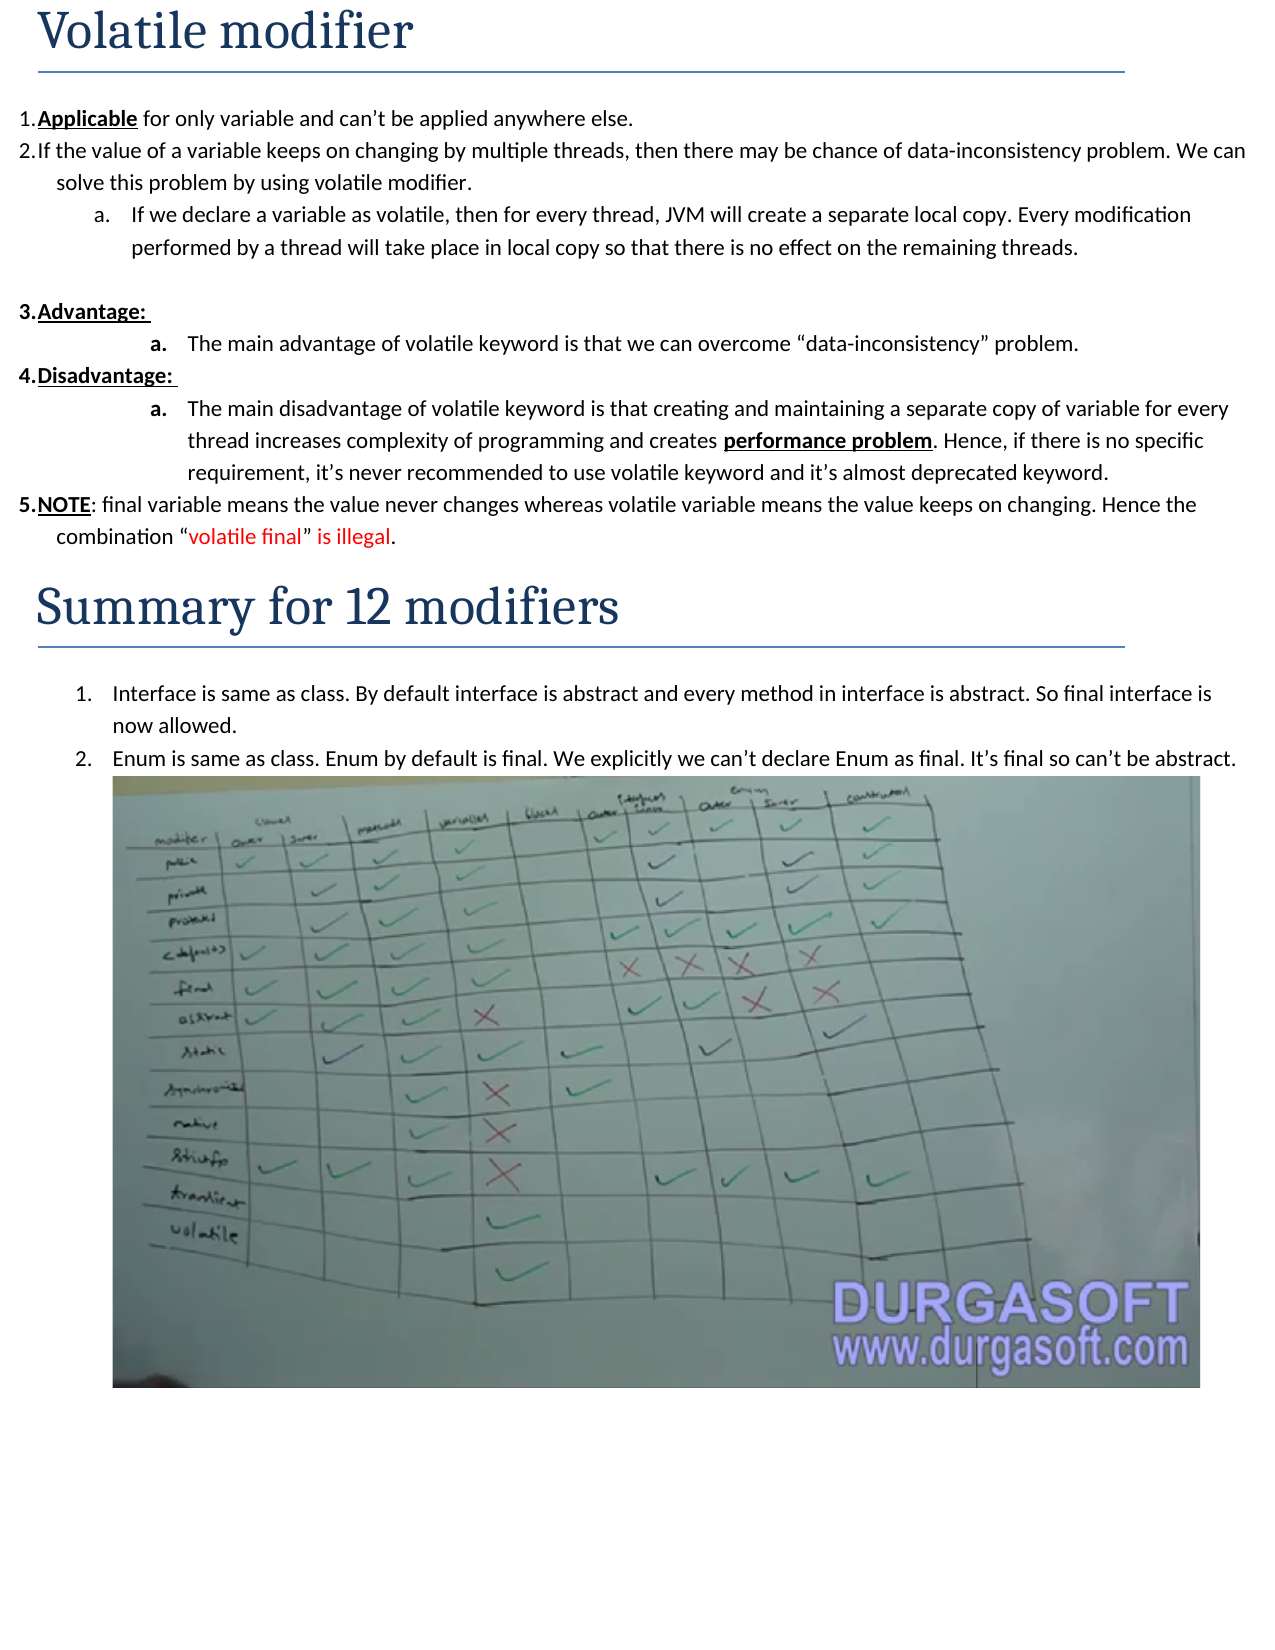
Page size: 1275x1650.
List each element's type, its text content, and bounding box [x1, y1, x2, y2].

list If we declare a variable as volatile, then for every thread, JVM will create a separate local copy. Every modification performed by a thread will take place in local copy so that there is no effect on the remaining threads. [94, 201, 1266, 293]
title Summary for 12 modifiers [37, 575, 1125, 648]
list NOTE: final variable means the value never changes whereas volatile variable means the value keeps on changing. Hence the combination “volatile final” is illegal. [19, 490, 1266, 550]
list Disadvantage: [19, 361, 1266, 389]
title Volatile modifier [37, 0, 1125, 73]
list Applicable for only variable and can’t be applied anywhere else. [19, 104, 1125, 132]
list Advantage: [19, 297, 1266, 325]
list The main disadvantage of volatile keyword is that creating and maintaining a separate copy of variable for every thread increases complexity of programming and creates performance problem. Hence, if there is no specific requirement, it’s never recommended to use volatile keyword and it’s almost deprecated keyword. [150, 394, 1266, 486]
list If the value of a variable keeps on changing by multiple threads, then there may be chance of data-inconsistency problem. We can solve this problem by using volatile modifier. [19, 136, 1266, 196]
picture [112, 776, 1200, 1388]
list Interface is same as class. By default interface is abstract and every method in interface is abstract. So final interface is now allowed. [75, 679, 1247, 739]
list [75, 744, 1247, 1393]
list The main advantage of volatile keyword is that we can overcome “data-inconsistency” problem. [150, 329, 1266, 357]
